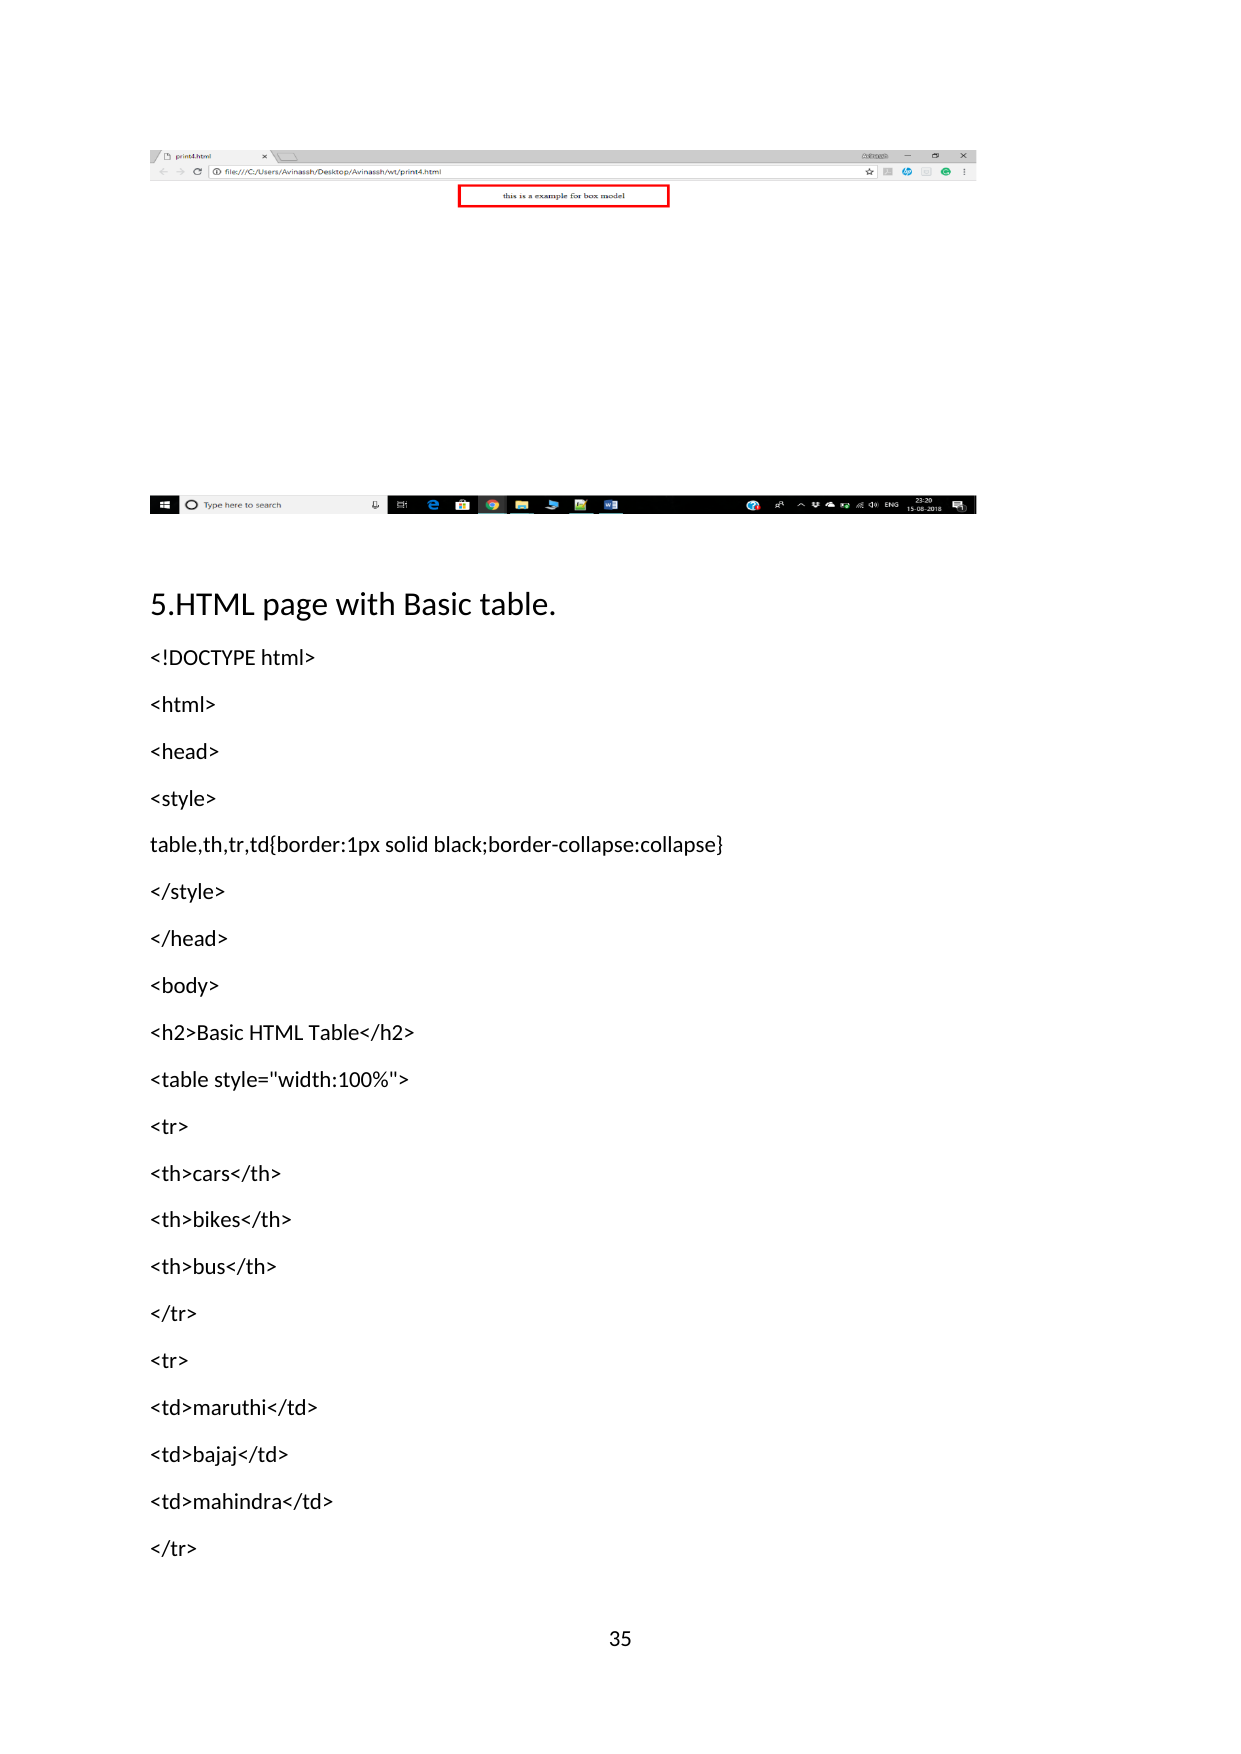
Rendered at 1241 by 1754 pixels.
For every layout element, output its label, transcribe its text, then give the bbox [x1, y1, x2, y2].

text <th>bikes</th> [150, 1206, 1090, 1234]
text </head> [150, 924, 1090, 952]
text <h2>Basic HTML Table</h2> [150, 1018, 1090, 1046]
text 5.HTML page with Basic table. [150, 582, 1090, 623]
text <!DOCTYPE html> [150, 643, 1090, 671]
text <th>bus</th> [150, 1252, 1090, 1281]
text table,th,tr,td{border:1px solid black;border-collapse:collapse} [150, 831, 1090, 859]
text <body> [150, 971, 1090, 999]
text <tr> [150, 1112, 1090, 1140]
text <td>maruthi</td> [150, 1393, 1090, 1421]
text <style> [150, 784, 1090, 812]
text </tr> [150, 1534, 1090, 1562]
text <tr> [150, 1346, 1090, 1374]
text </style> [150, 877, 1090, 906]
text <td>mahindra</td> [150, 1487, 1090, 1515]
text <table style="width:100%"> [150, 1065, 1090, 1093]
text <head> [150, 737, 1090, 765]
text </tr> [150, 1299, 1090, 1327]
text <th>cars</th> [150, 1159, 1090, 1187]
text <html> [150, 690, 1090, 718]
text <td>bajaj</td> [150, 1440, 1090, 1468]
picture [150, 150, 977, 514]
